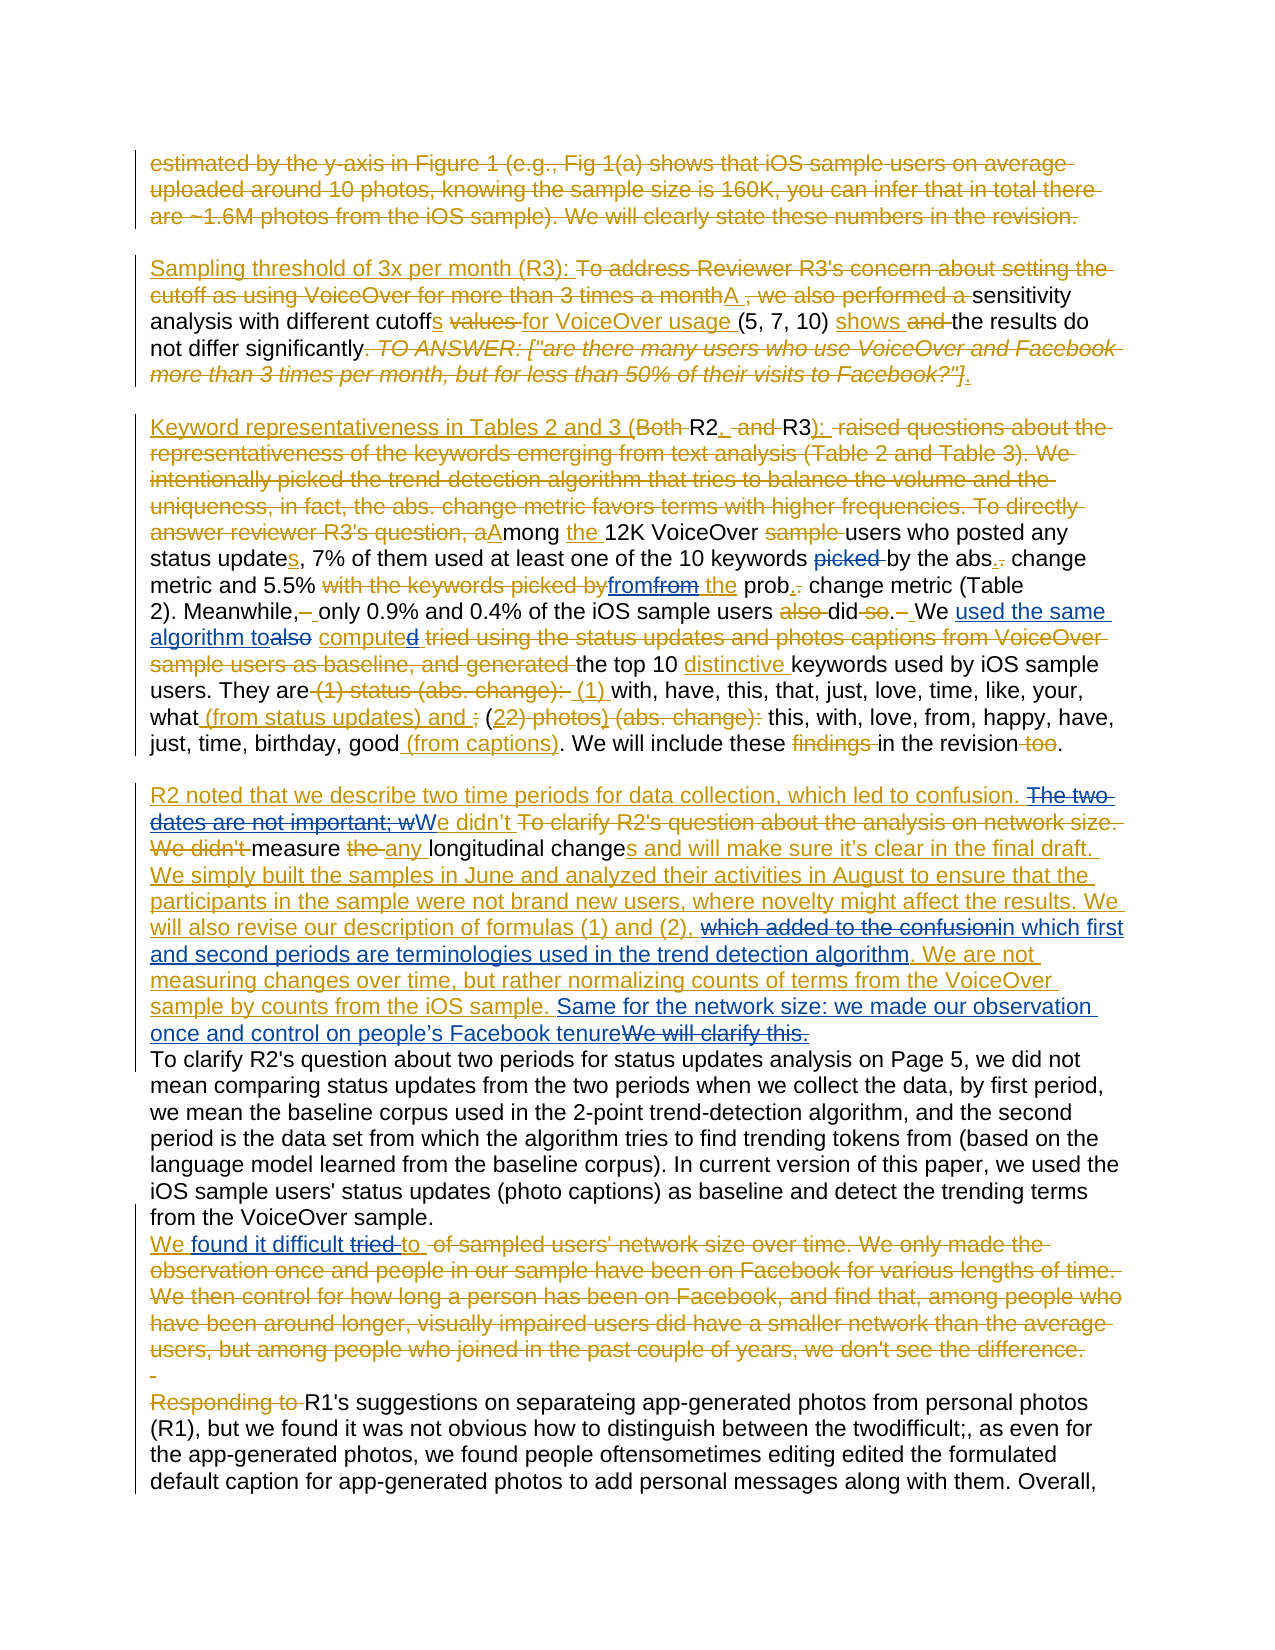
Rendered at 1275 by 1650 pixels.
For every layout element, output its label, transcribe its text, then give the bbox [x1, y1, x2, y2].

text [150, 1389, 1125, 1494]
text measure longitudinal change [150, 782, 1125, 911]
text sensitivity analysis with different cutoff (5, 7, 10) the results do not differ significantly [150, 255, 1125, 387]
text R2R3mong 12K VoiceOver users who posted any status update, 7% of them used at least one of the 10 keywords by the abs change metric and 5.5% prob change metric (Table 2). Meanwhile,only 0.9% and 0.4% of the iOS sample users did.We the top 10 keywords used by iOS sample users. They arewith, have, this, that, just, love, time, like, your, what ( this, with, love, from, happy, have, just, time, birthday, good. We will include these in the revision. [150, 413, 1125, 756]
text measure longitudinal change [150, 912, 1125, 1046]
